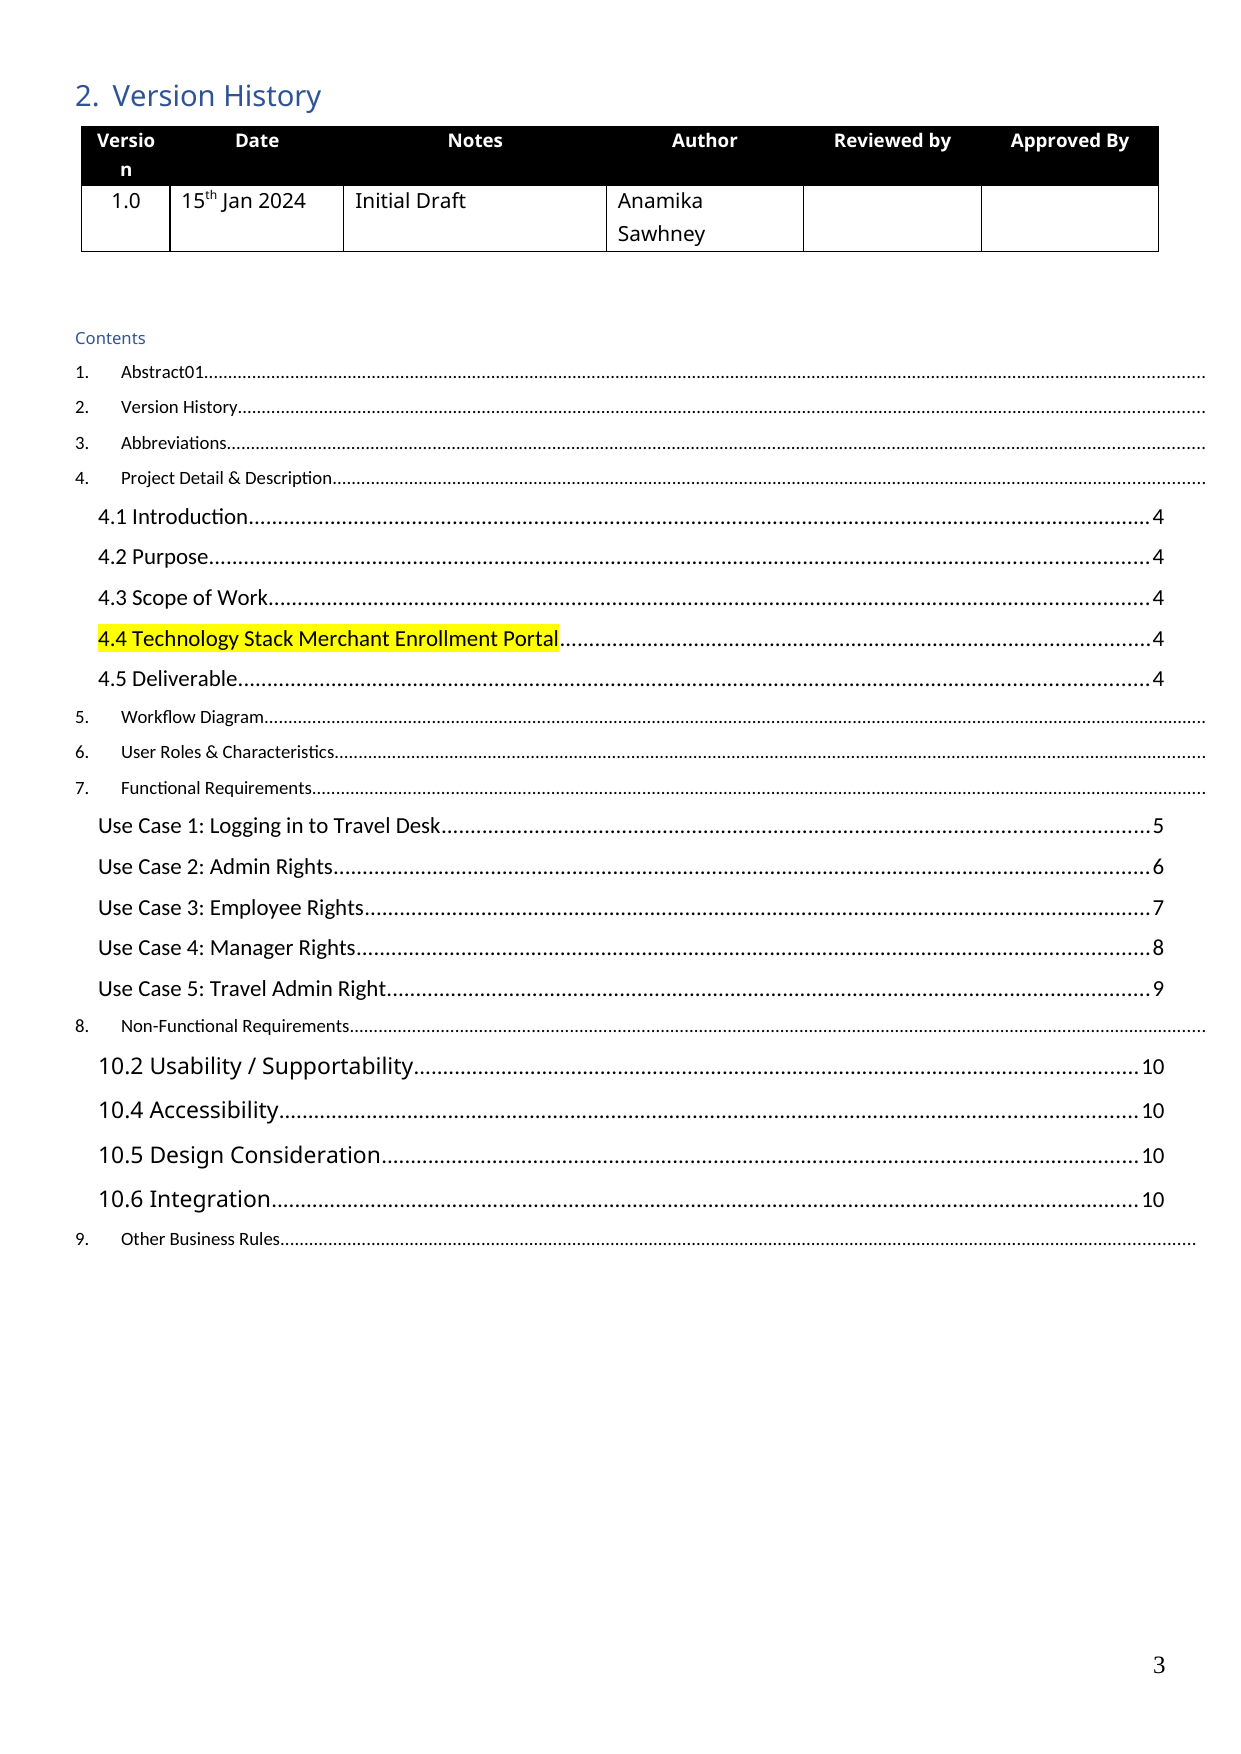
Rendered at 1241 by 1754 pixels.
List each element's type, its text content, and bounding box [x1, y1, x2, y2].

table_cell [982, 186, 1158, 251]
table_header Approved By [982, 127, 1158, 185]
table_header Version [82, 127, 169, 185]
table_header Author [607, 127, 803, 185]
table_header Notes [344, 127, 606, 185]
table_header Date [171, 127, 343, 185]
table_header Reviewed by [804, 127, 981, 185]
subtitle Version History [75, 75, 1165, 115]
table_cell [804, 186, 981, 251]
table_cell 1.0 [82, 186, 169, 251]
table_cell Anamika Sawhney [607, 186, 803, 251]
table_cell 15th Jan 2024 [171, 186, 343, 251]
table_cell Initial Draft [344, 186, 606, 251]
